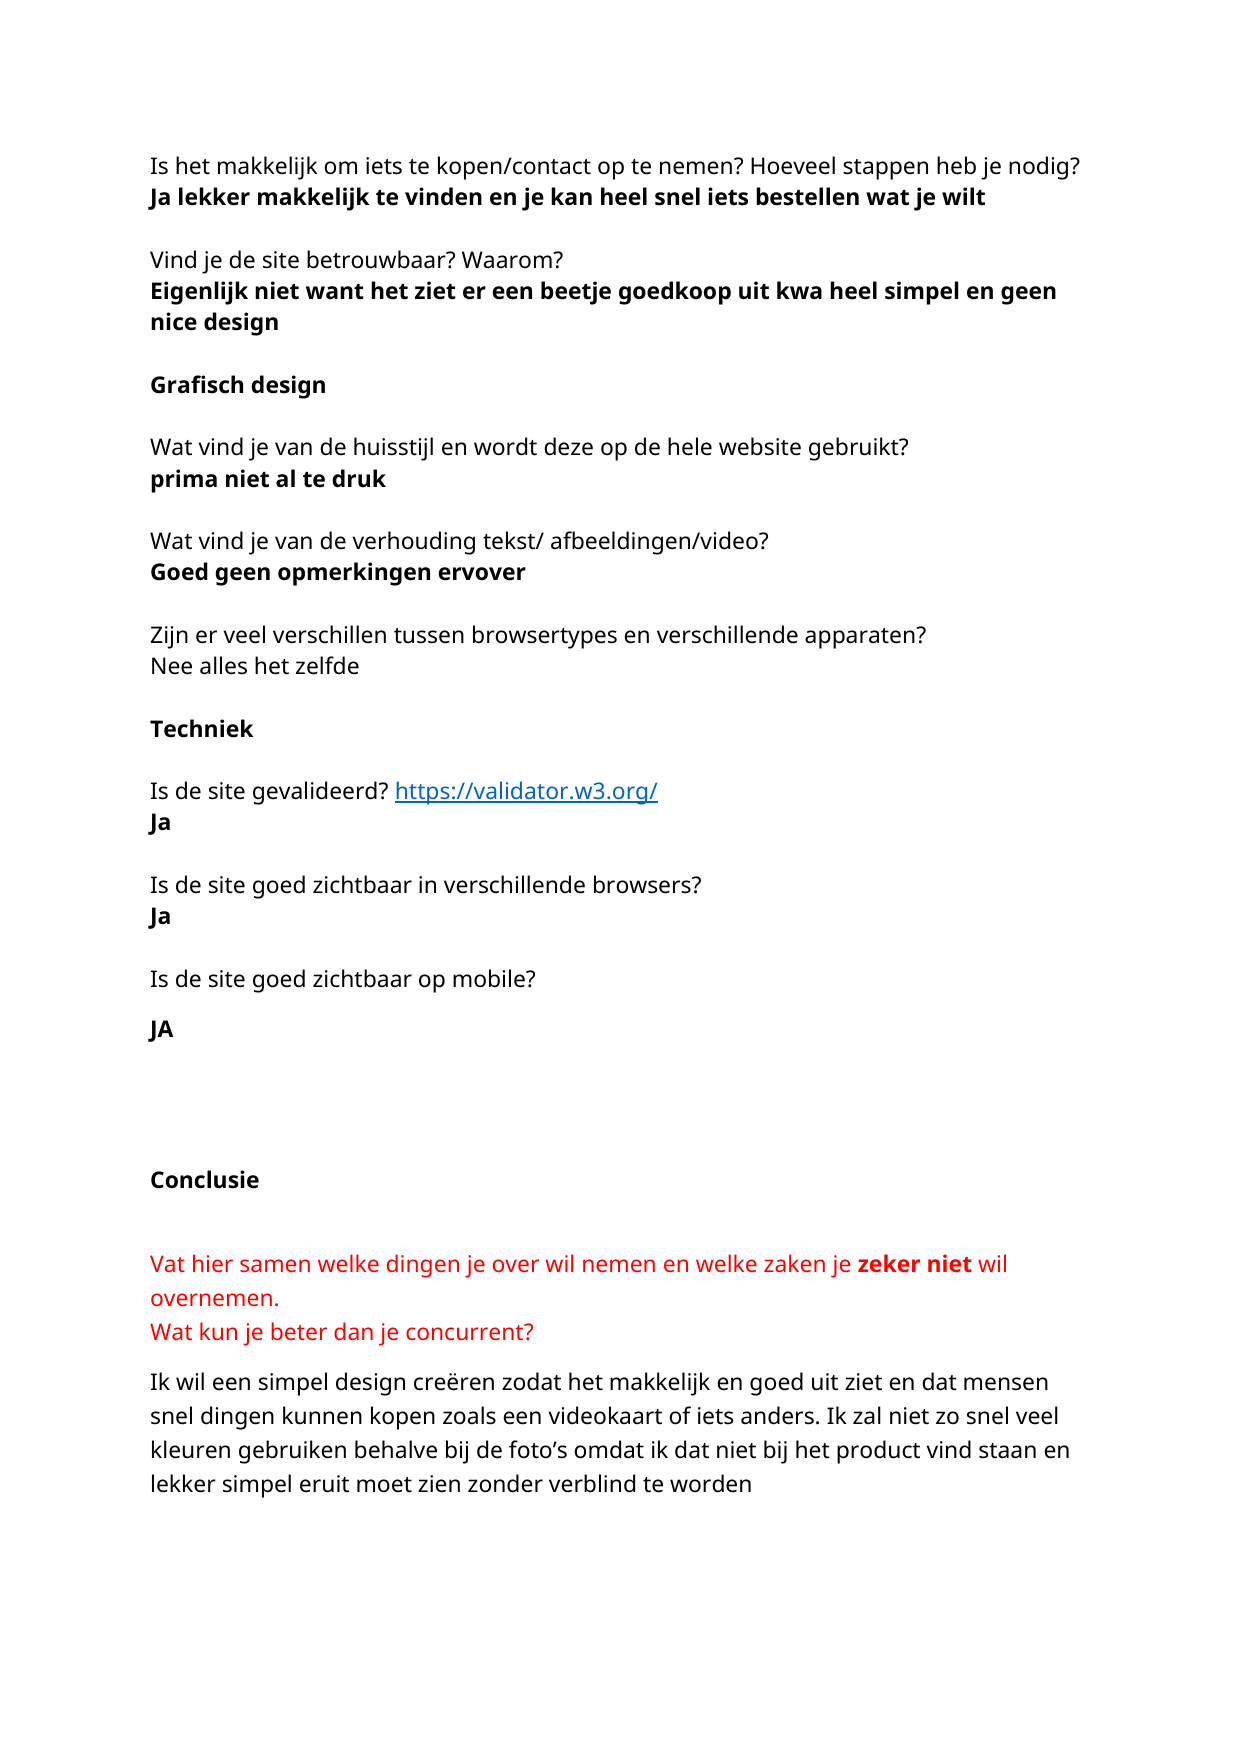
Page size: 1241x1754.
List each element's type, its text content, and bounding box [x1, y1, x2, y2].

text Nee alles het zelfde [150, 650, 1090, 681]
text Zijn er veel verschillen tussen browsertypes en verschillende apparaten? [150, 619, 1090, 650]
text Vind je de site betrouwbaar? Waarom? [150, 244, 1090, 275]
text Vat hier samen welke dingen je over wil nemen en welke zaken je zeker niet wil overnemen. Wat kun je beter dan je concurrent? [150, 1214, 1090, 1347]
text Ja lekker makkelijk te vinden en je kan heel snel iets bestellen wat je wilt [150, 181, 1090, 212]
text Ja [150, 806, 1090, 837]
text Ik wil een simpel design creëren zodat het makkelijk en goed uit ziet en dat mensen snel dingen kunnen kopen zoals een videokaart of iets anders. Ik zal niet zo snel veel kleuren gebruiken behalve bij de foto’s omdat ik dat niet bij het product vind staan en lekker simpel eruit moet zien zonder verblind te worden [150, 1366, 1090, 1499]
text Is de site gevalideerd? https://validator.w3.org/ [150, 775, 1090, 806]
text Goed geen opmerkingen ervover [150, 556, 1090, 587]
text Is de site goed zichtbaar op mobile? [150, 962, 1090, 994]
text Eigenlijk niet want het ziet er een beetje goedkoop uit kwa heel simpel en geen nice design [150, 275, 1090, 337]
text prima niet al te druk [150, 462, 1090, 494]
text JA [150, 1013, 1090, 1044]
text Grafisch design [150, 369, 1090, 400]
text Is het makkelijk om iets te kopen/contact op te nemen? Hoeveel stappen heb je nodig? [150, 150, 1090, 181]
text Wat vind je van de huisstijl en wordt deze op de hele website gebruikt? [150, 431, 1090, 462]
text Is de site goed zichtbaar in verschillende browsers? [150, 869, 1090, 900]
text Conclusie [150, 1164, 1090, 1195]
text Ja [150, 900, 1090, 931]
text Wat vind je van de verhouding tekst/ afbeeldingen/video? [150, 525, 1090, 556]
text Techniek [150, 712, 1090, 744]
